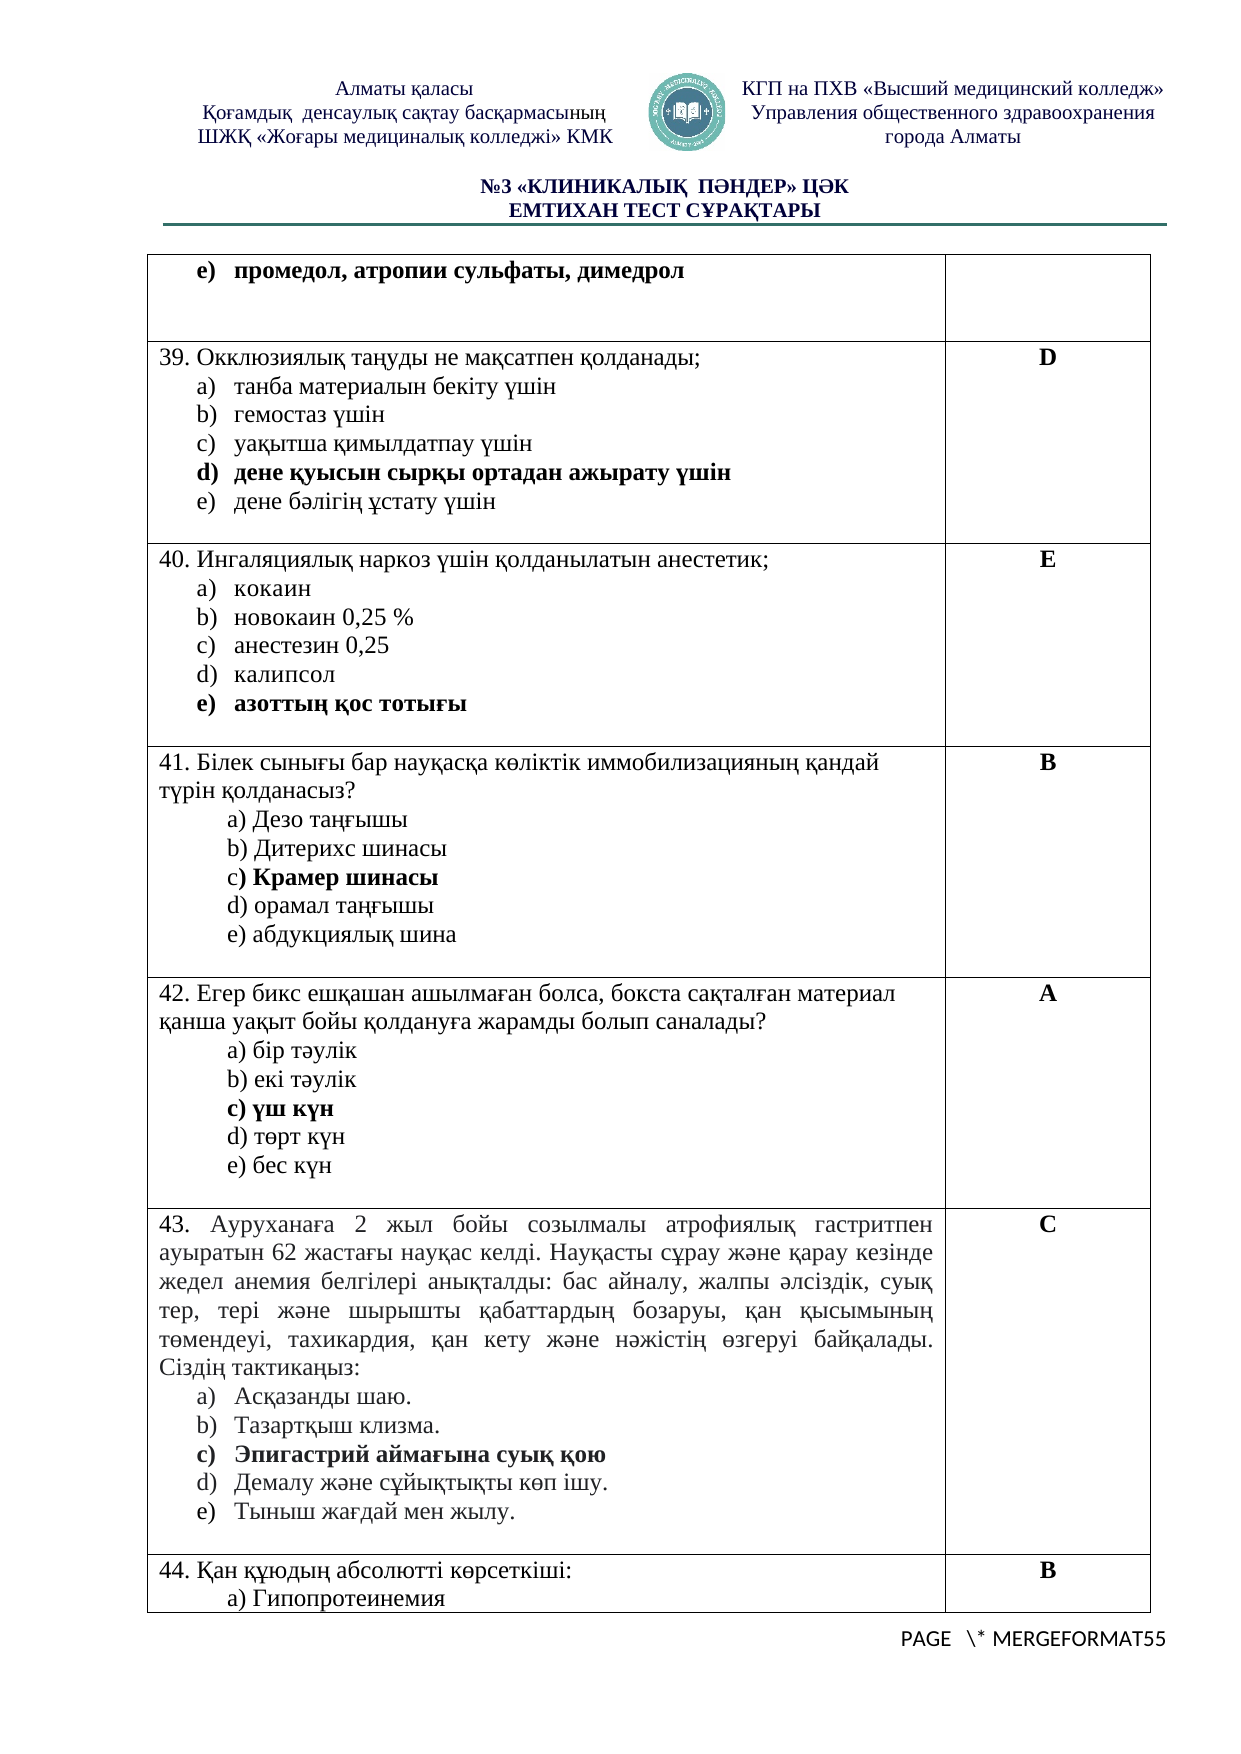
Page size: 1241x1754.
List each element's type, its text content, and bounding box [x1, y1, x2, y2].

table_cell Е [946, 255, 1150, 341]
table_cell D [946, 342, 1150, 543]
table_cell E [946, 544, 1150, 746]
table_cell С [946, 1209, 1150, 1554]
table_cell В [946, 747, 1150, 977]
table_cell В [946, 1555, 1150, 1612]
picture [648, 73, 726, 151]
table_cell 39. Окклюзиялық таңуды не мақсатпен қолданады; танба материалын бекіту үшін гемостаз үшін уақытша қимылдатпау үшін дене қуысын сырқы ортадан ажырату үшін дене бәлігің ұстату үшін [148, 342, 945, 543]
table_cell 40. Ингаляциялық наркоз үшін қолданылатын анестетик; кокаин новокаин 0,25 % анестезин 0,25 калипсол азоттың қос тотығы [148, 544, 945, 746]
table_cell А [946, 978, 1150, 1208]
table_cell 43. Ауруханаға 2 жыл бойы созылмалы атрофиялық гастритпен ауыратын 62 жастағы науқас келді. Науқасты сұрау және қарау кезінде жедел анемия белгілері анықталды: бас айналу, жалпы әлсіздік, суық тер, тері және шырышты қабаттардың бозаруы, қан қысымының төмендеуі, тахикардия, қан кету және нәжістің өзгеруі байқалады. Сіздің тактикаңыз: Асқазанды шаю. Тазартқыш клизма. Эпигастрий аймағына суық қою Демалу және сұйықтықты көп ішу. Тыныш жағдай мен жылу. [148, 1209, 945, 1554]
table_cell 42. Егер бикс ешқашан ашылмаған болса, бокста сақталған материал қанша уақыт бойы қолдануға жарамды болып саналады? а) бір тәулік b) екі тәулік c) үш күн d) төрт күн e) бес күн [148, 978, 945, 1208]
table_cell 41. Білек сынығы бар науқасқа көліктік иммобилизацияның қандай түрін қолданасыз? a) Дезо таңғышы b) Дитерихс шинасы c) Крамер шинасы d) орамал таңғышы e) абдукциялық шина [148, 747, 945, 977]
